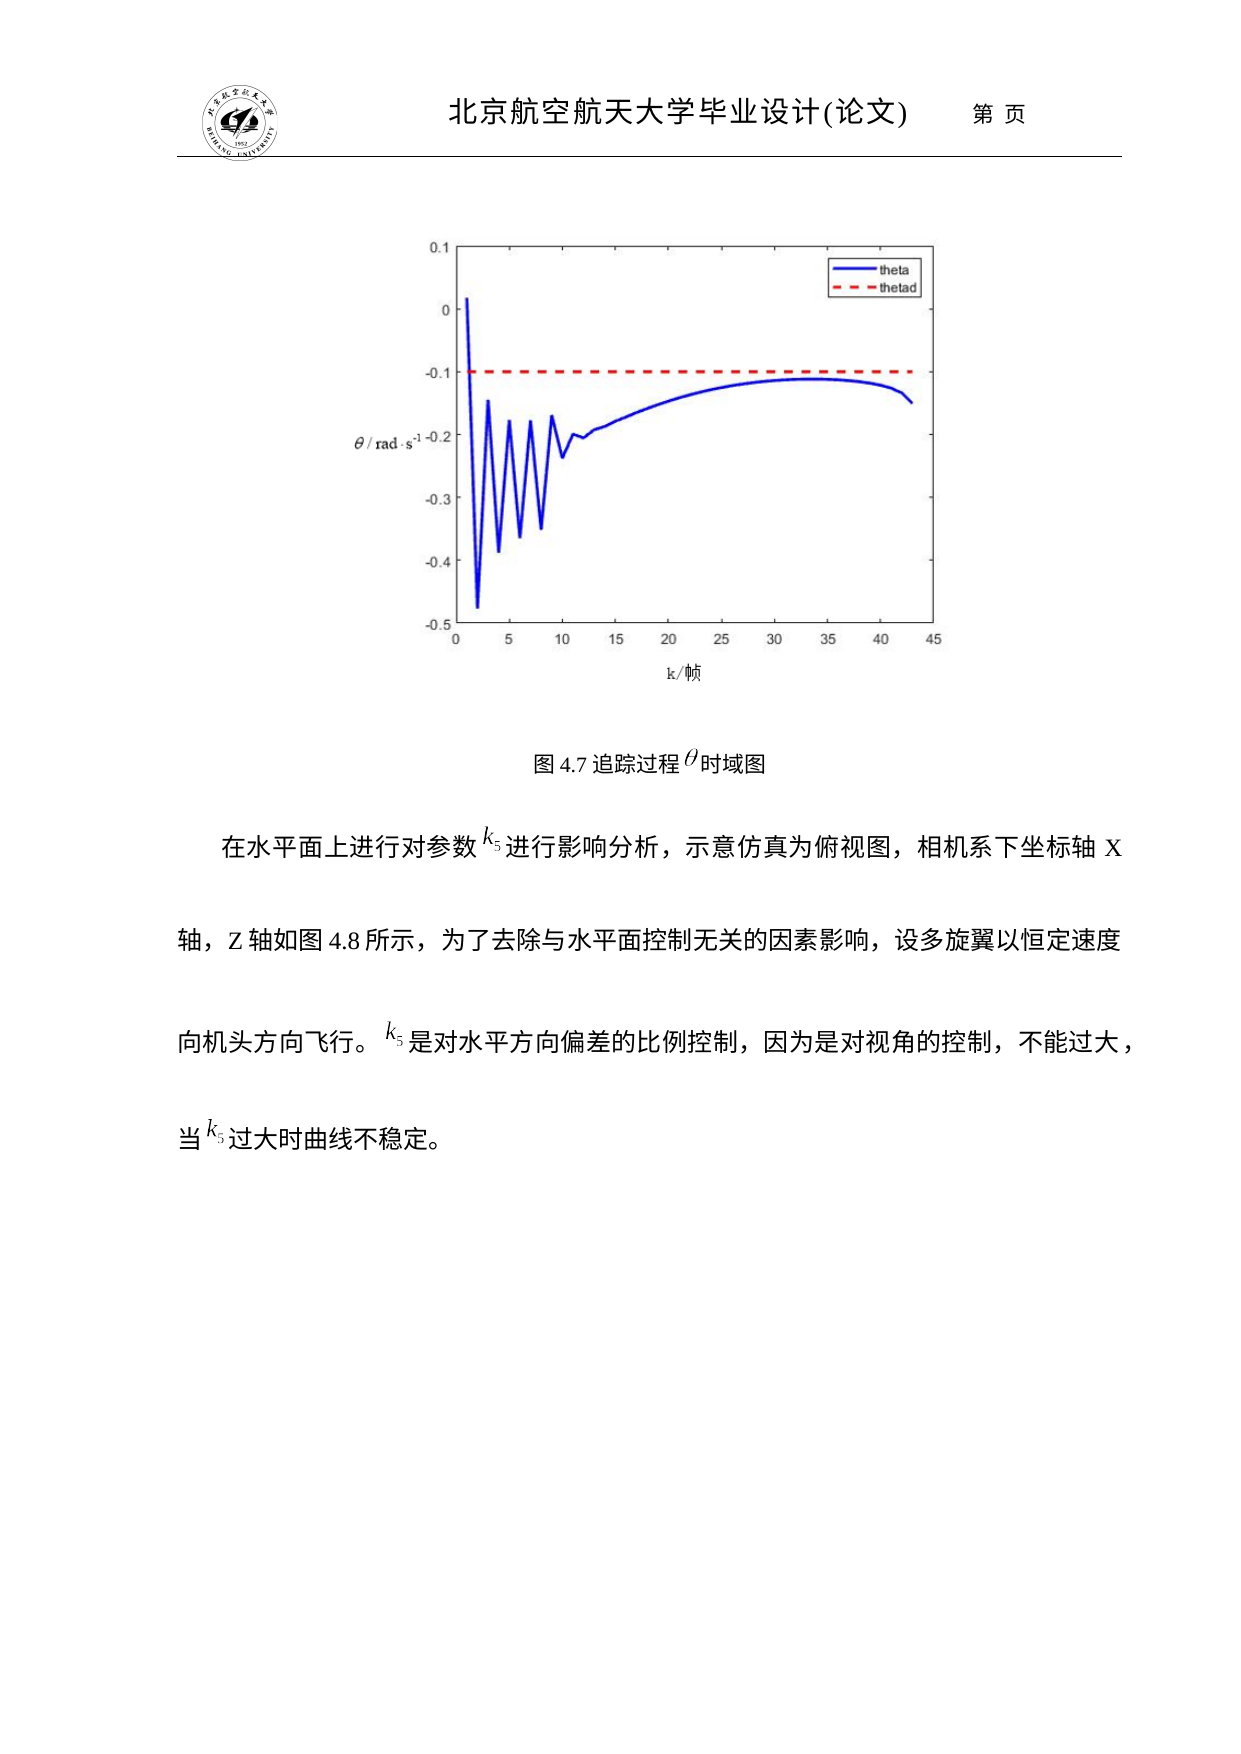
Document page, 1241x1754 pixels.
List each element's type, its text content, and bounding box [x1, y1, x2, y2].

text 图4.7 追踪过程时域图 [177, 728, 1122, 793]
picture [202, 85, 278, 156]
text 在水平面上进行对参数进行影响分析，示意仿真为俯视图，相机系下坐标轴X轴，Z轴如图4.8所示，为了去除与水平面控制无关的因素影响，设多旋翼以恒定速度向机头方向飞行。是对水平方向偏差的比例控制，因为是对视角的控制，不能过大，当过大时曲线不稳定。 [177, 809, 1122, 1166]
picture [341, 226, 958, 691]
picture [202, 157, 278, 161]
